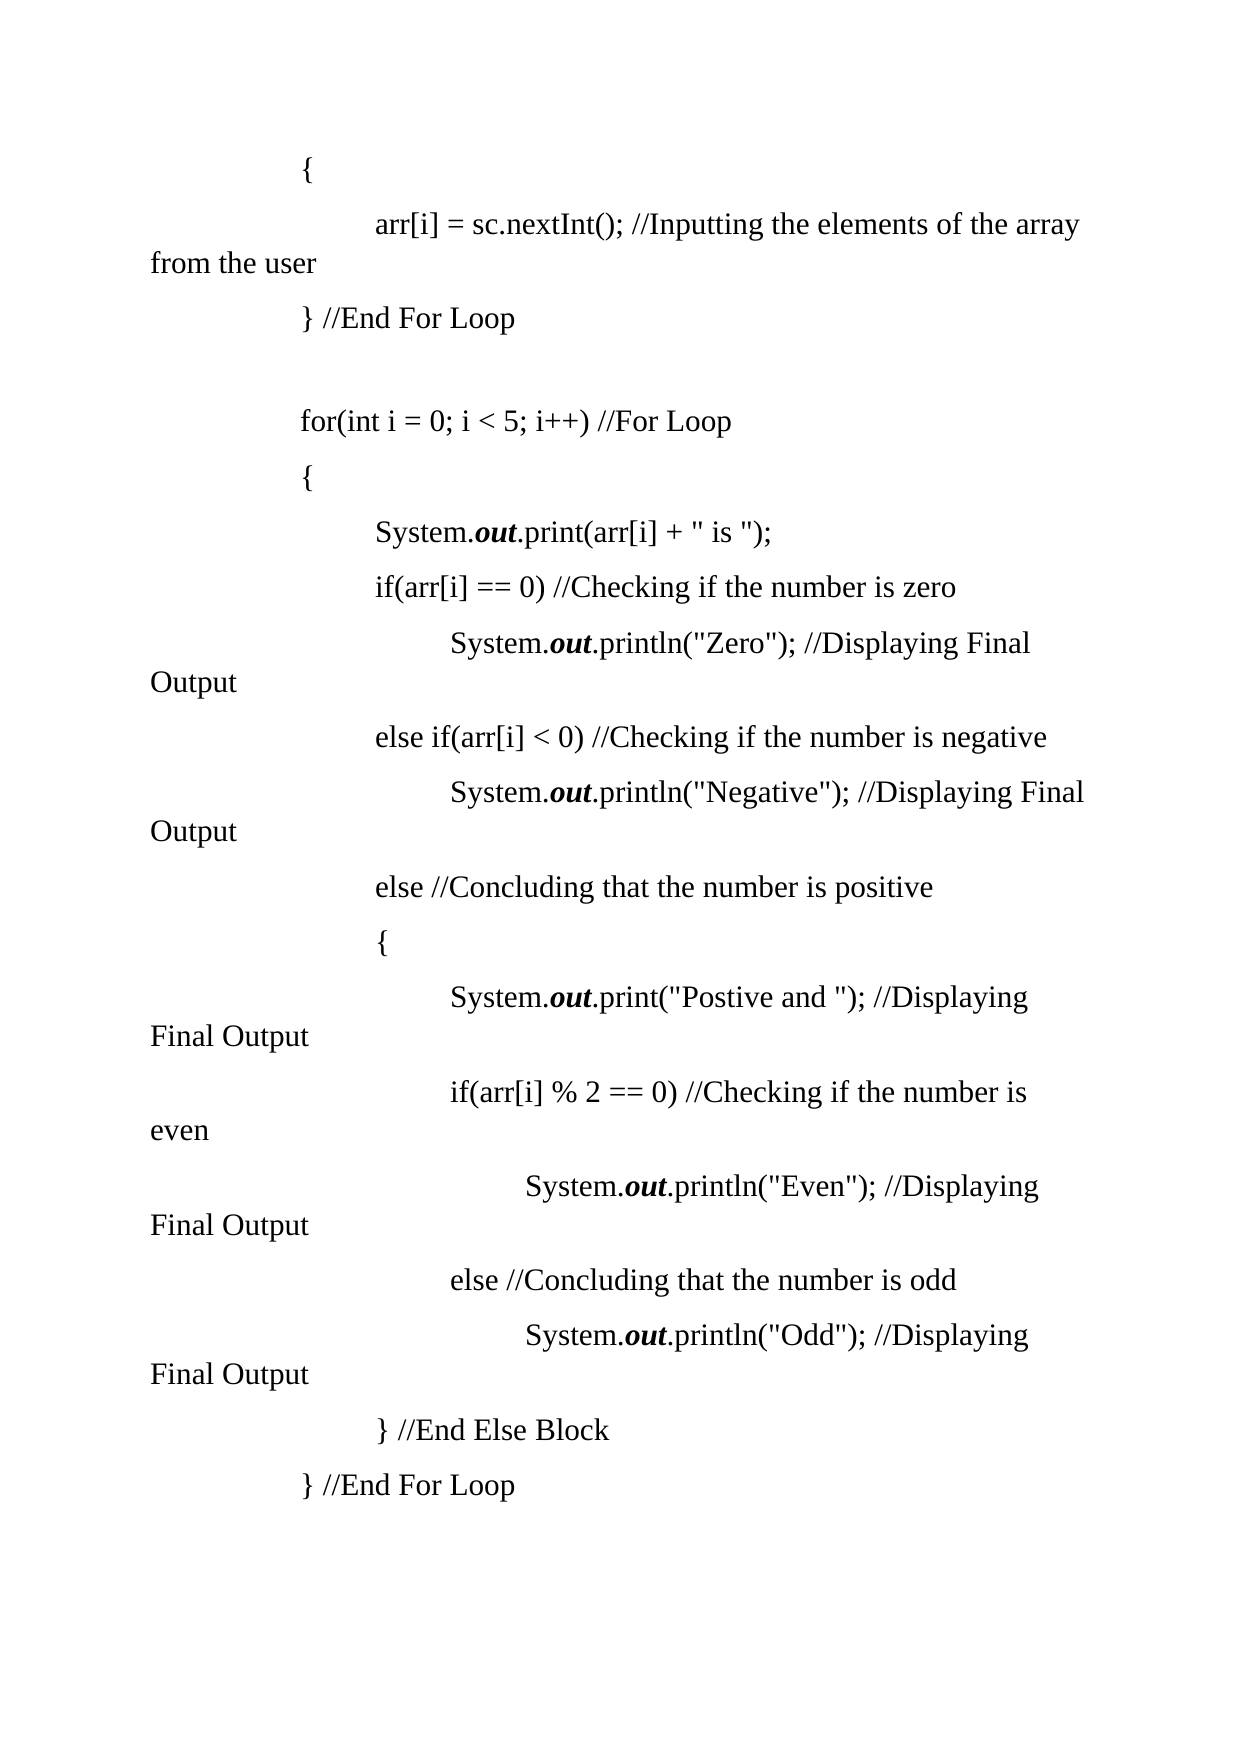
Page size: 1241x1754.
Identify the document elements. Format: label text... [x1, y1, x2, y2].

text } //End For Loop [150, 1466, 1090, 1502]
text System.out.print("Postive and "); //Displaying Final Output [150, 979, 1090, 1053]
text if(arr[i] == 0) //Checking if the number is zero [150, 569, 1090, 605]
text System.out.println("Negative"); //Displaying Final Output [150, 774, 1090, 848]
text arr[i] = sc.nextInt(); //Inputting the elements of the array from the user [150, 205, 1090, 280]
text else //Concluding that the number is odd [150, 1261, 1090, 1297]
text for(int i = 0; i < 5; i++) //For Loop [150, 402, 1090, 438]
text } //End Else Block [150, 1411, 1090, 1447]
text if(arr[i] % 2 == 0) //Checking if the number is even [150, 1073, 1090, 1148]
text else if(arr[i] < 0) //Checking if the number is negative [150, 718, 1090, 754]
text System.out.println("Odd"); //Displaying Final Output [150, 1317, 1090, 1391]
text System.out.print(arr[i] + " is "); [150, 513, 1090, 549]
text else //Concluding that the number is positive [150, 868, 1090, 904]
text { [150, 923, 1090, 959]
text System.out.println("Zero"); //Displaying Final Output [150, 624, 1090, 699]
text { [150, 150, 1090, 186]
text { [150, 458, 1090, 494]
text System.out.println("Even"); //Displaying Final Output [150, 1167, 1090, 1242]
text } //End For Loop [150, 299, 1090, 336]
